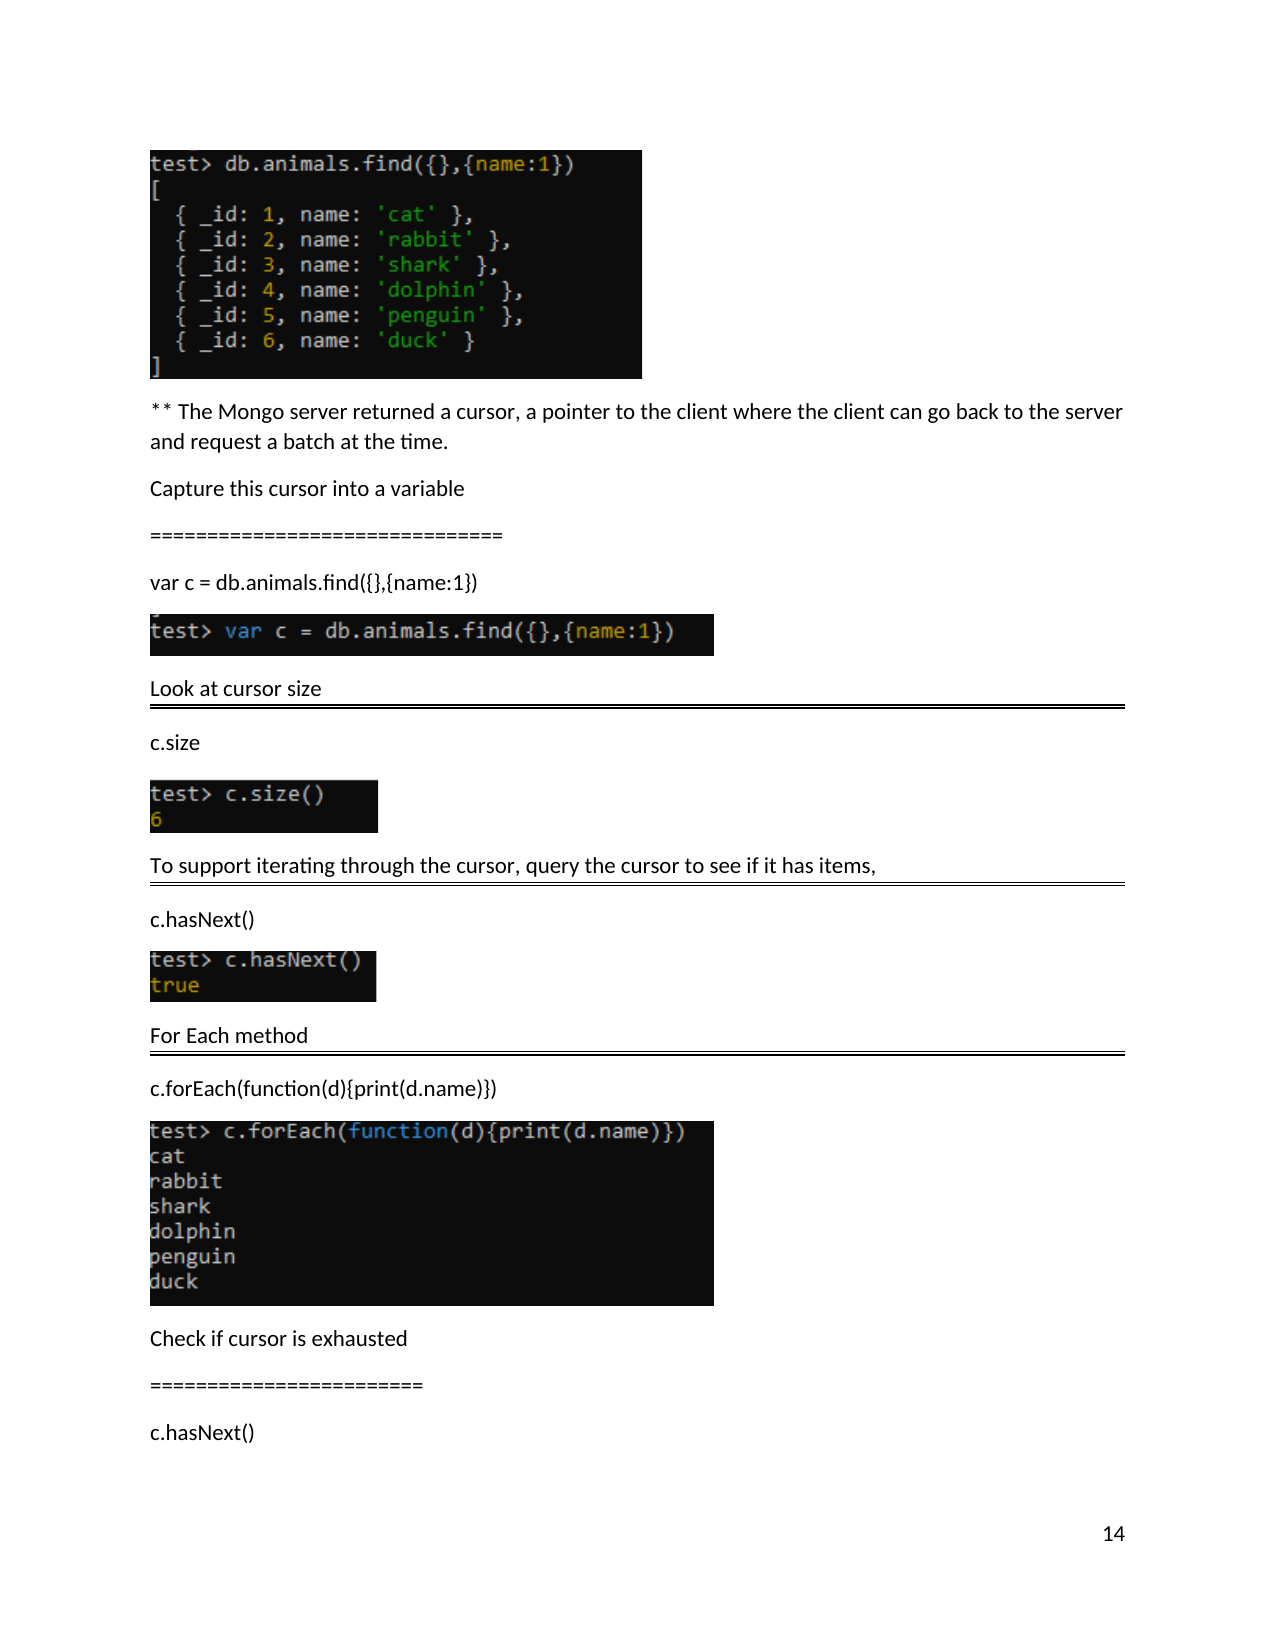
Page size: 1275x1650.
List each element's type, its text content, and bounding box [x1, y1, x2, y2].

text Look at cursor size [150, 674, 1125, 704]
text c.forEach(function(d){print(d.name)}) [150, 1074, 1125, 1102]
text Capture this cursor into a variable [150, 474, 1125, 502]
picture [150, 951, 377, 1002]
text c.hasNext() [150, 1418, 1125, 1446]
picture [150, 614, 714, 656]
text c.size [150, 728, 1125, 756]
text var c = db.animals.find({},{name:1}) [150, 568, 1125, 596]
picture [150, 150, 643, 379]
text ======================== [150, 1371, 1125, 1399]
text c.hasNext() [150, 905, 1125, 933]
picture [150, 774, 379, 833]
text =============================== [150, 521, 1125, 549]
text Check if cursor is exhausted [150, 1324, 1125, 1352]
text ** The Mongo server returned a cursor, a pointer to the client where the client can go back to the server and request a batch at the time. [150, 397, 1125, 455]
picture [150, 1121, 714, 1306]
text To support iterating through the cursor, query the cursor to see if it has items, [150, 851, 1125, 882]
text For Each method [150, 1021, 1125, 1051]
